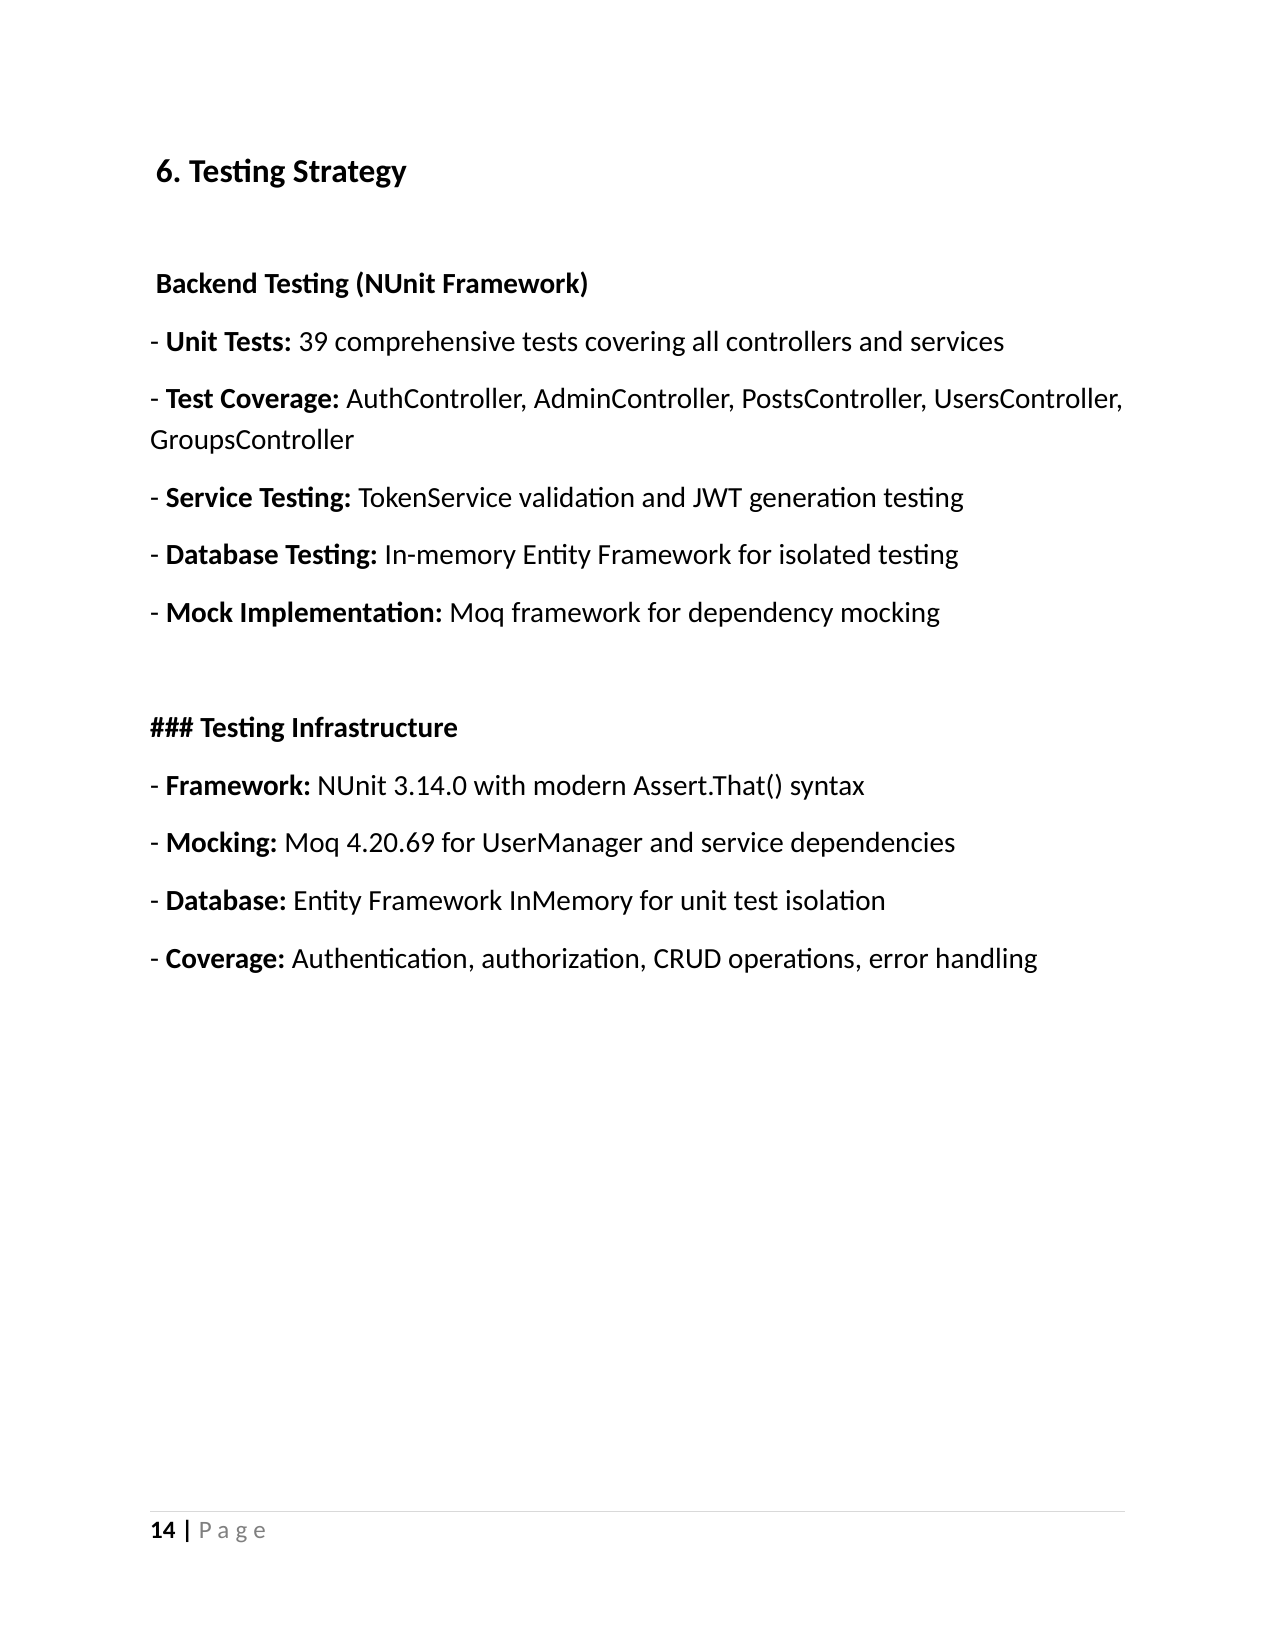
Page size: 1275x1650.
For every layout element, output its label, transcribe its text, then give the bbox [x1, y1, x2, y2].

text - Framework: NUnit 3.14.0 with modern Assert.That() syntax [150, 767, 1125, 802]
text - Unit Tests: 39 comprehensive tests covering all controllers and services [150, 323, 1125, 358]
text Backend Testing (NUnit Framework) [150, 265, 1125, 301]
text ### Testing Infrastructure [150, 709, 1125, 745]
text - Database Testing: In-memory Entity Framework for isolated testing [150, 536, 1125, 572]
text - Coverage: Authentication, authorization, CRUD operations, error handling [150, 940, 1125, 975]
text - Database: Entity Framework InMemory for unit test isolation [150, 882, 1125, 918]
text - Test Coverage: AuthController, AdminController, PostsController, UsersController, GroupsController [150, 380, 1125, 457]
text - Service Testing: TokenService validation and JWT generation testing [150, 479, 1125, 514]
text - Mocking: Moq 4.20.69 for UserManager and service dependencies [150, 824, 1125, 860]
text 6. Testing Strategy [150, 150, 1125, 191]
text - Mock Implementation: Moq framework for dependency mocking [150, 594, 1125, 630]
